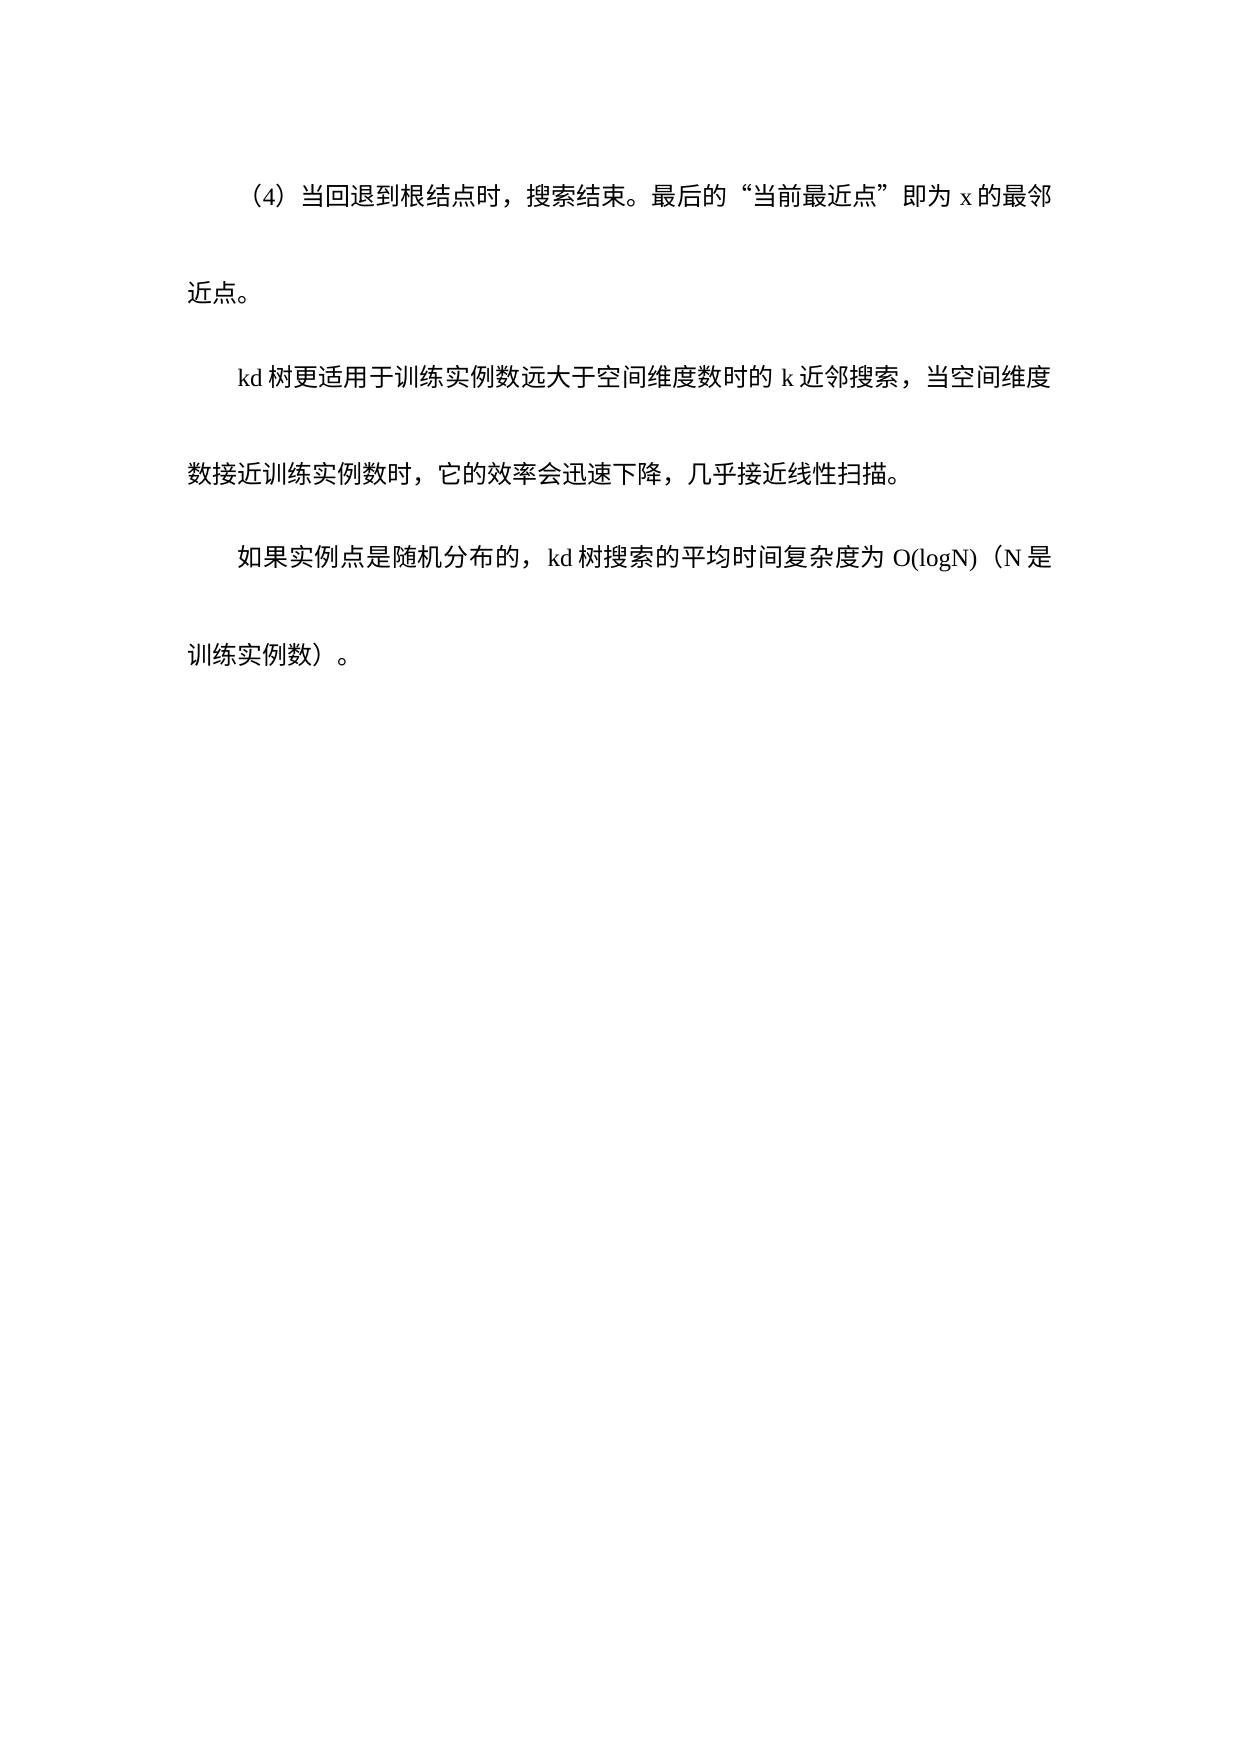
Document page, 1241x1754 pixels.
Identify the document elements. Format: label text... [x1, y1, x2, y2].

text （4）当回退到根结点时，搜索结束。最后的“当前最近点”即为x的最邻近点。 [187, 162, 1053, 324]
text kd树更适用于训练实例数远大于空间维度数时的k近邻搜索，当空间维度数接近训练实例数时，它的效率会迅速下降，几乎接近线性扫描。 [187, 343, 1053, 505]
text 如果实例点是随机分布的，kd树搜索的平均时间复杂度为O(logN)（N是训练实例数）。 [187, 523, 1053, 686]
